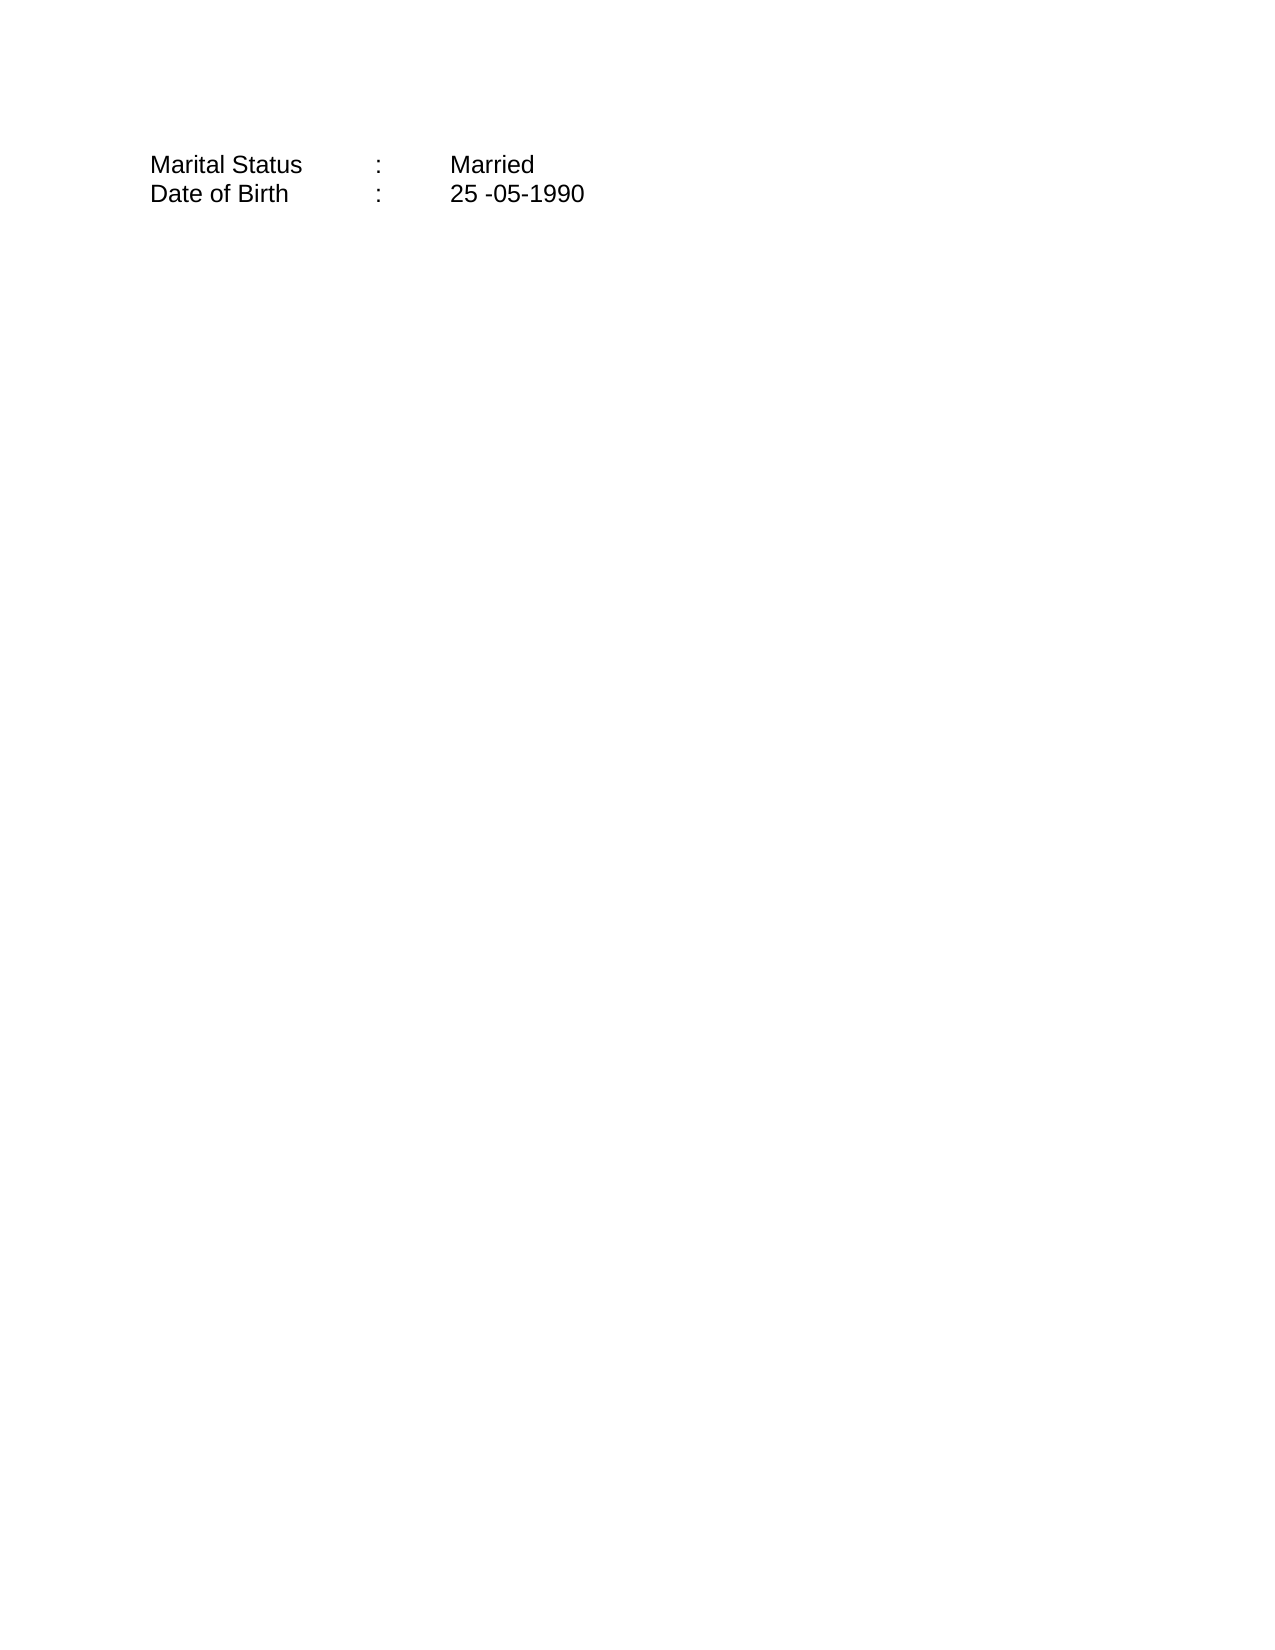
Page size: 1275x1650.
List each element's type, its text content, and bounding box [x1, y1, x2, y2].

text Marital Status : Married [150, 150, 1125, 179]
text Date of Birth : 25 -05-1990 [150, 179, 1125, 207]
